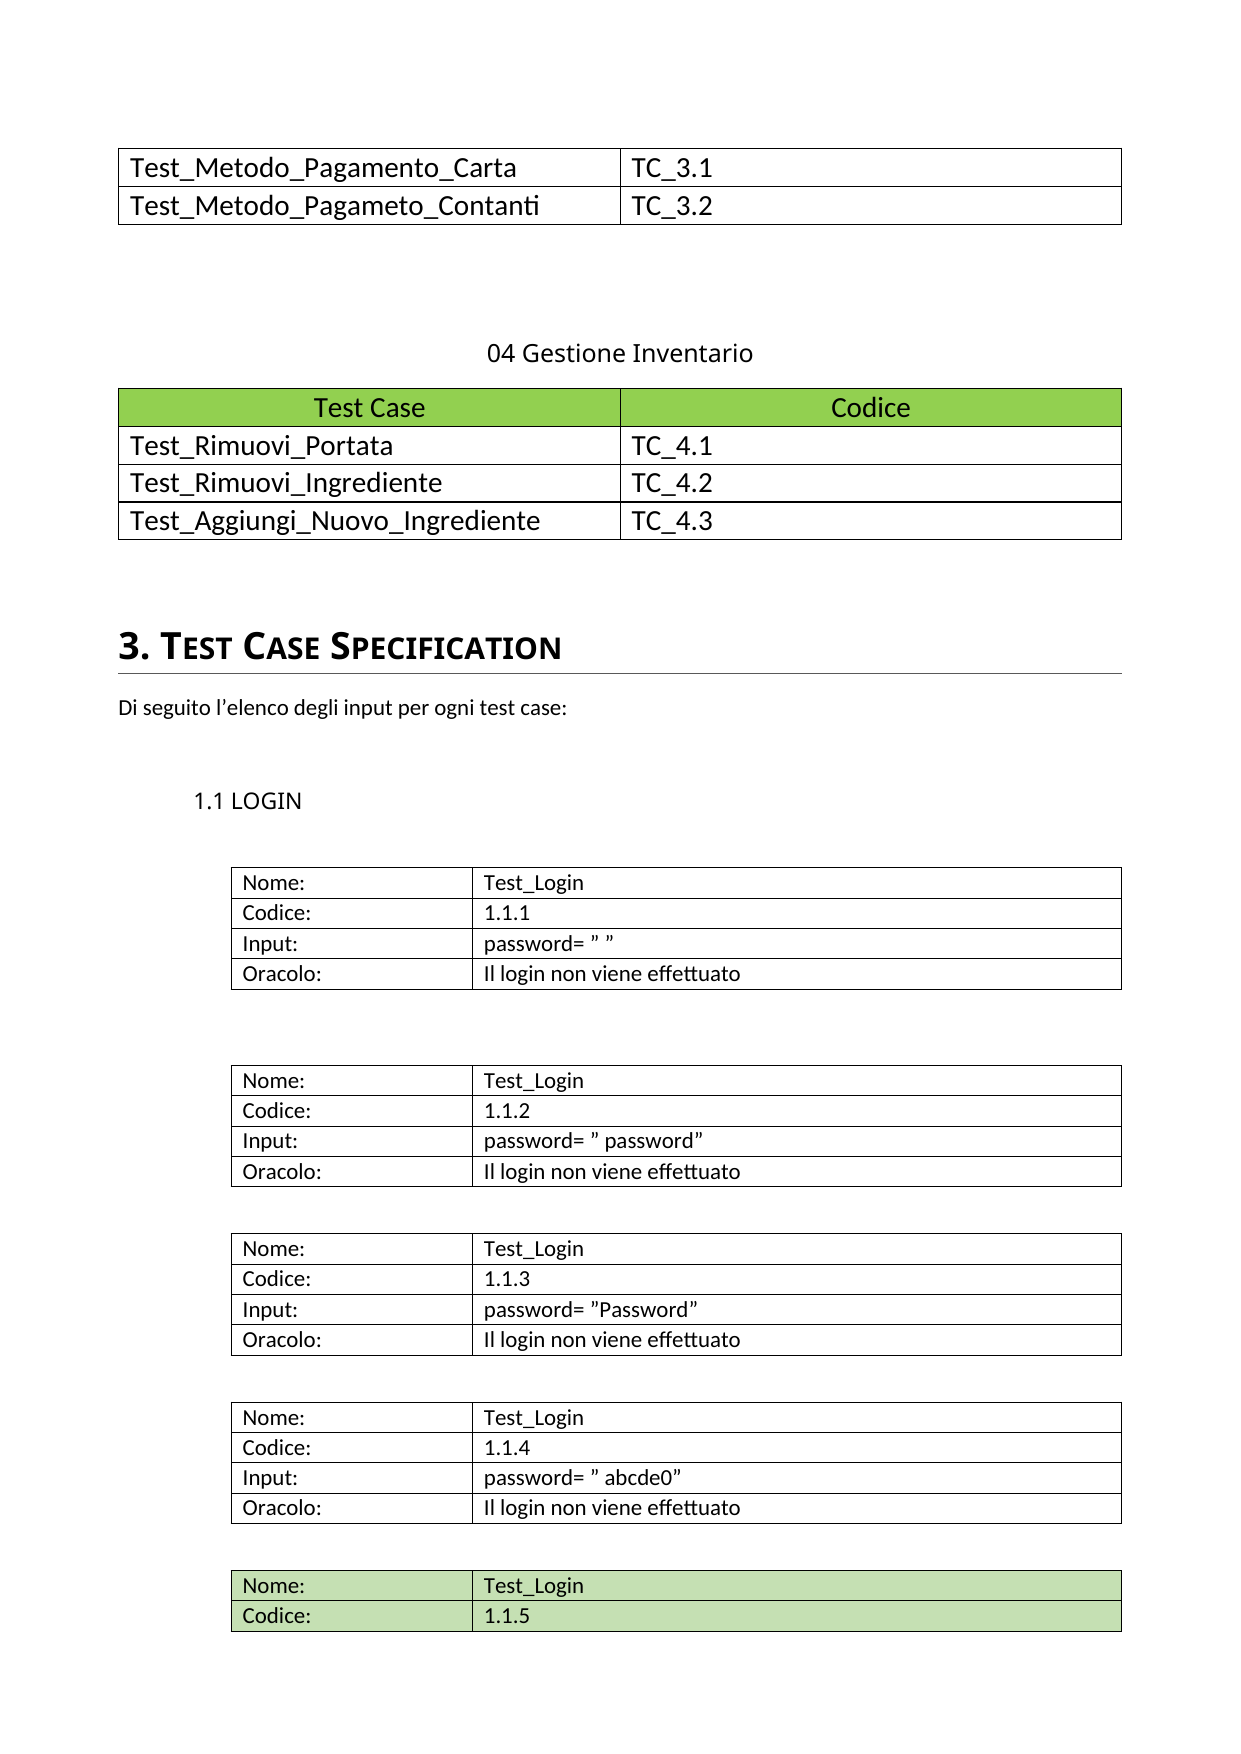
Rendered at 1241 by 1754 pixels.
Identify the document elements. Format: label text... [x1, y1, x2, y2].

text Di seguito l’elenco degli input per ogni test case: [118, 693, 1122, 721]
table_cell TC_3.1 [621, 149, 1121, 186]
table_header Test_Login [473, 1234, 1121, 1263]
table_header Nome: [232, 868, 472, 897]
table_cell Codice: [232, 1601, 472, 1631]
table_cell TC_4.3 [621, 503, 1121, 539]
table_header Test_Login [473, 1066, 1121, 1095]
table_cell password= ” ” [473, 929, 1121, 958]
table_cell Test_Metodo_Pagameto_Contanti [119, 187, 620, 223]
table_cell Input: [232, 1463, 472, 1492]
table_cell TC_4.2 [621, 465, 1121, 501]
table_cell 1.1.2 [473, 1096, 1121, 1126]
table_cell Test_Metodo_Pagamento_Carta [119, 149, 620, 186]
table_header Test Case [119, 389, 620, 426]
table_cell Oracolo: [232, 1157, 472, 1186]
table_cell Test_Rimuovi_Portata [119, 427, 620, 463]
table_cell Oracolo: [232, 1494, 472, 1523]
table_cell Codice: [232, 1433, 472, 1462]
table_header Nome: [232, 1234, 472, 1263]
table_cell Il login non viene effettuato [473, 959, 1121, 988]
table_header Test_Login [473, 868, 1121, 897]
table_cell Test_Rimuovi_Ingrediente [119, 465, 620, 501]
table_cell 1.1.4 [473, 1433, 1121, 1462]
table_cell Input: [232, 929, 472, 958]
table_cell Codice: [232, 1096, 472, 1126]
table_cell 1.1.3 [473, 1265, 1121, 1294]
table_cell Il login non viene effettuato [473, 1325, 1121, 1354]
table_cell Oracolo: [232, 1325, 472, 1354]
table_cell Codice: [232, 1265, 472, 1294]
table_cell password= ” password” [473, 1127, 1121, 1156]
subtitle 3. Test Case Specification [118, 619, 1122, 673]
table_header Nome: [232, 1403, 472, 1432]
table_cell 1.1.1 [473, 899, 1121, 928]
table_cell Il login non viene effettuato [473, 1157, 1121, 1186]
table_cell Test_Aggiungi_Nuovo_Ingrediente [119, 503, 620, 539]
table_cell 1.1.5 [473, 1601, 1121, 1631]
table_header Codice [621, 389, 1121, 426]
table_header Nome: [232, 1066, 472, 1095]
table_cell TC_3.2 [621, 187, 1121, 223]
table_cell Input: [232, 1295, 472, 1324]
table_header Test_Login [473, 1403, 1121, 1432]
text 04 Gestione Inventario [118, 335, 1122, 369]
table_cell Il login non viene effettuato [473, 1494, 1121, 1523]
table_cell Oracolo: [232, 959, 472, 988]
table_header Nome: [232, 1571, 472, 1600]
table_cell Input: [232, 1127, 472, 1156]
table_cell password= ” abcde0” [473, 1463, 1121, 1492]
table_header Test_Login [473, 1571, 1121, 1600]
table_cell TC_4.1 [621, 427, 1121, 463]
table_cell password= ”Password” [473, 1295, 1121, 1324]
table_cell Codice: [232, 899, 472, 928]
list LOGIN [193, 785, 1122, 816]
